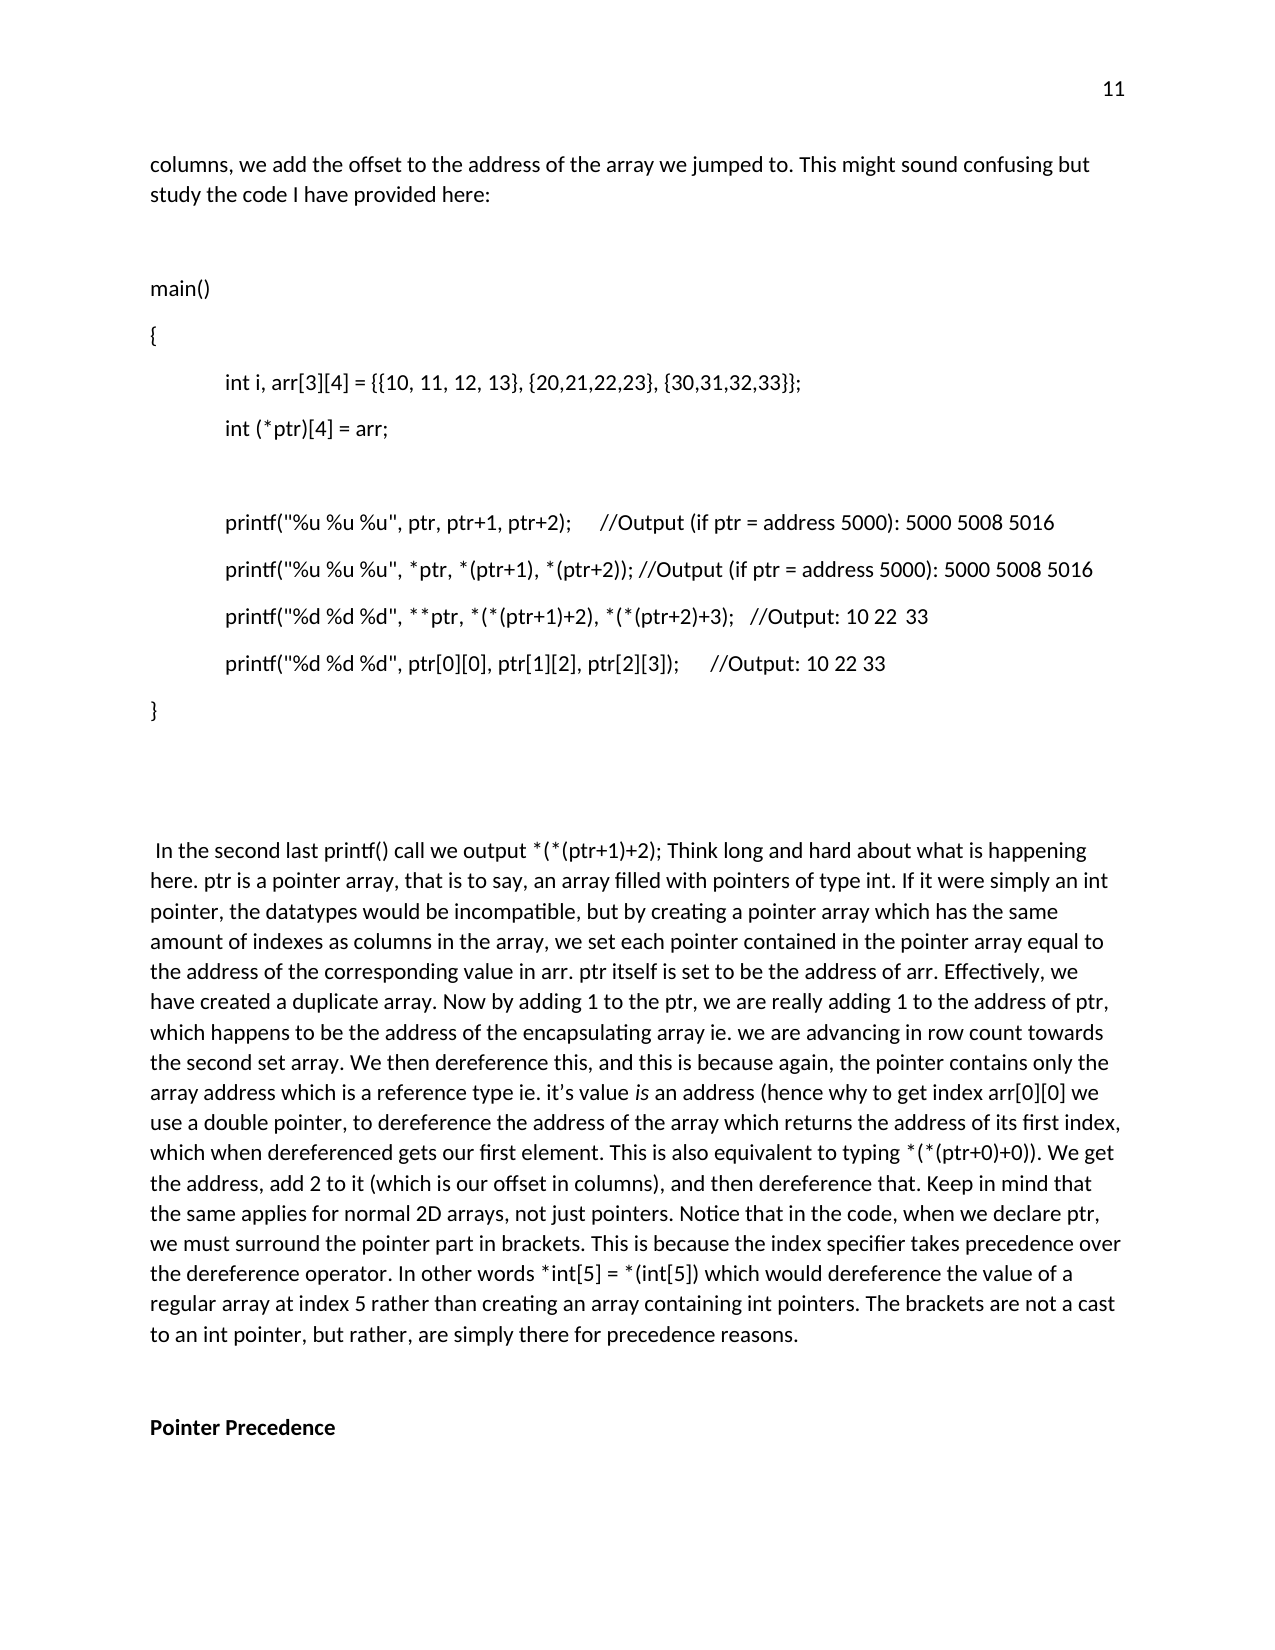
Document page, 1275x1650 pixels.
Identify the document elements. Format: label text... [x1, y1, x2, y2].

text main() [150, 274, 1125, 302]
text printf("%d %d %d", ptr[0][0], ptr[1][2], ptr[2][3]); //Output: 10 22 33 [150, 649, 1125, 677]
text printf("%u %u %u", ptr, ptr+1, ptr+2); //Output (if ptr = address 5000): 5000 5008 5016 [150, 508, 1125, 536]
text int (*ptr)[4] = arr; [150, 414, 1125, 443]
text } [150, 696, 1125, 724]
text In the second last printf() call we output *(*(ptr+1)+2); Think long and hard about what is happening here. ptr is a pointer array, that is to say, an array filled with pointers of type int. If it were simply an int pointer, the datatypes would be incompatible, but by creating a pointer array which has the same amount of indexes as columns in the array, we set each pointer contained in the pointer array equal to the address of the corresponding value in arr. ptr itself is set to be the address of arr. Effectively, we have created a duplicate array. Now by adding 1 to the ptr, we are really adding 1 to the address of ptr, which happens to be the address of the encapsulating array ie. we are advancing in row count towards the second set array. We then dereference this, and this is because again, the pointer contains only the array address which is a reference type ie. it’s value is an address (hence why to get index arr[0][0] we use a double pointer, to dereference the address of the array which returns the address of its first index, which when dereferenced gets our first element. This is also equivalent to typing *(*(ptr+0)+0)). We get the address, add 2 to it (which is our offset in columns), and then dereference that. Keep in mind that the same applies for normal 2D arrays, not just pointers. Notice that in the code, when we declare ptr, we must surround the pointer part in brackets. This is because the index specifier takes precedence over the dereference operator. In other words *int[5] = *(int[5]) which would dereference the value of a regular array at index 5 rather than creating an array containing int pointers. The brackets are not a cast to an int pointer, but rather, are simply there for precedence reasons. [150, 836, 1125, 1348]
text Pointer Precedence [150, 1413, 1125, 1442]
text { [150, 321, 1125, 349]
text int i, arr[3][4] = {{10, 11, 12, 13}, {20,21,22,23}, {30,31,32,33}}; [150, 368, 1125, 396]
text printf("%d %d %d", **ptr, *(*(ptr+1)+2), *(*(ptr+2)+3); //Output: 10 22 33 [150, 602, 1125, 630]
text printf("%u %u %u", *ptr, *(ptr+1), *(ptr+2)); //Output (if ptr = address 5000): 5000 5008 5016 [150, 555, 1125, 583]
